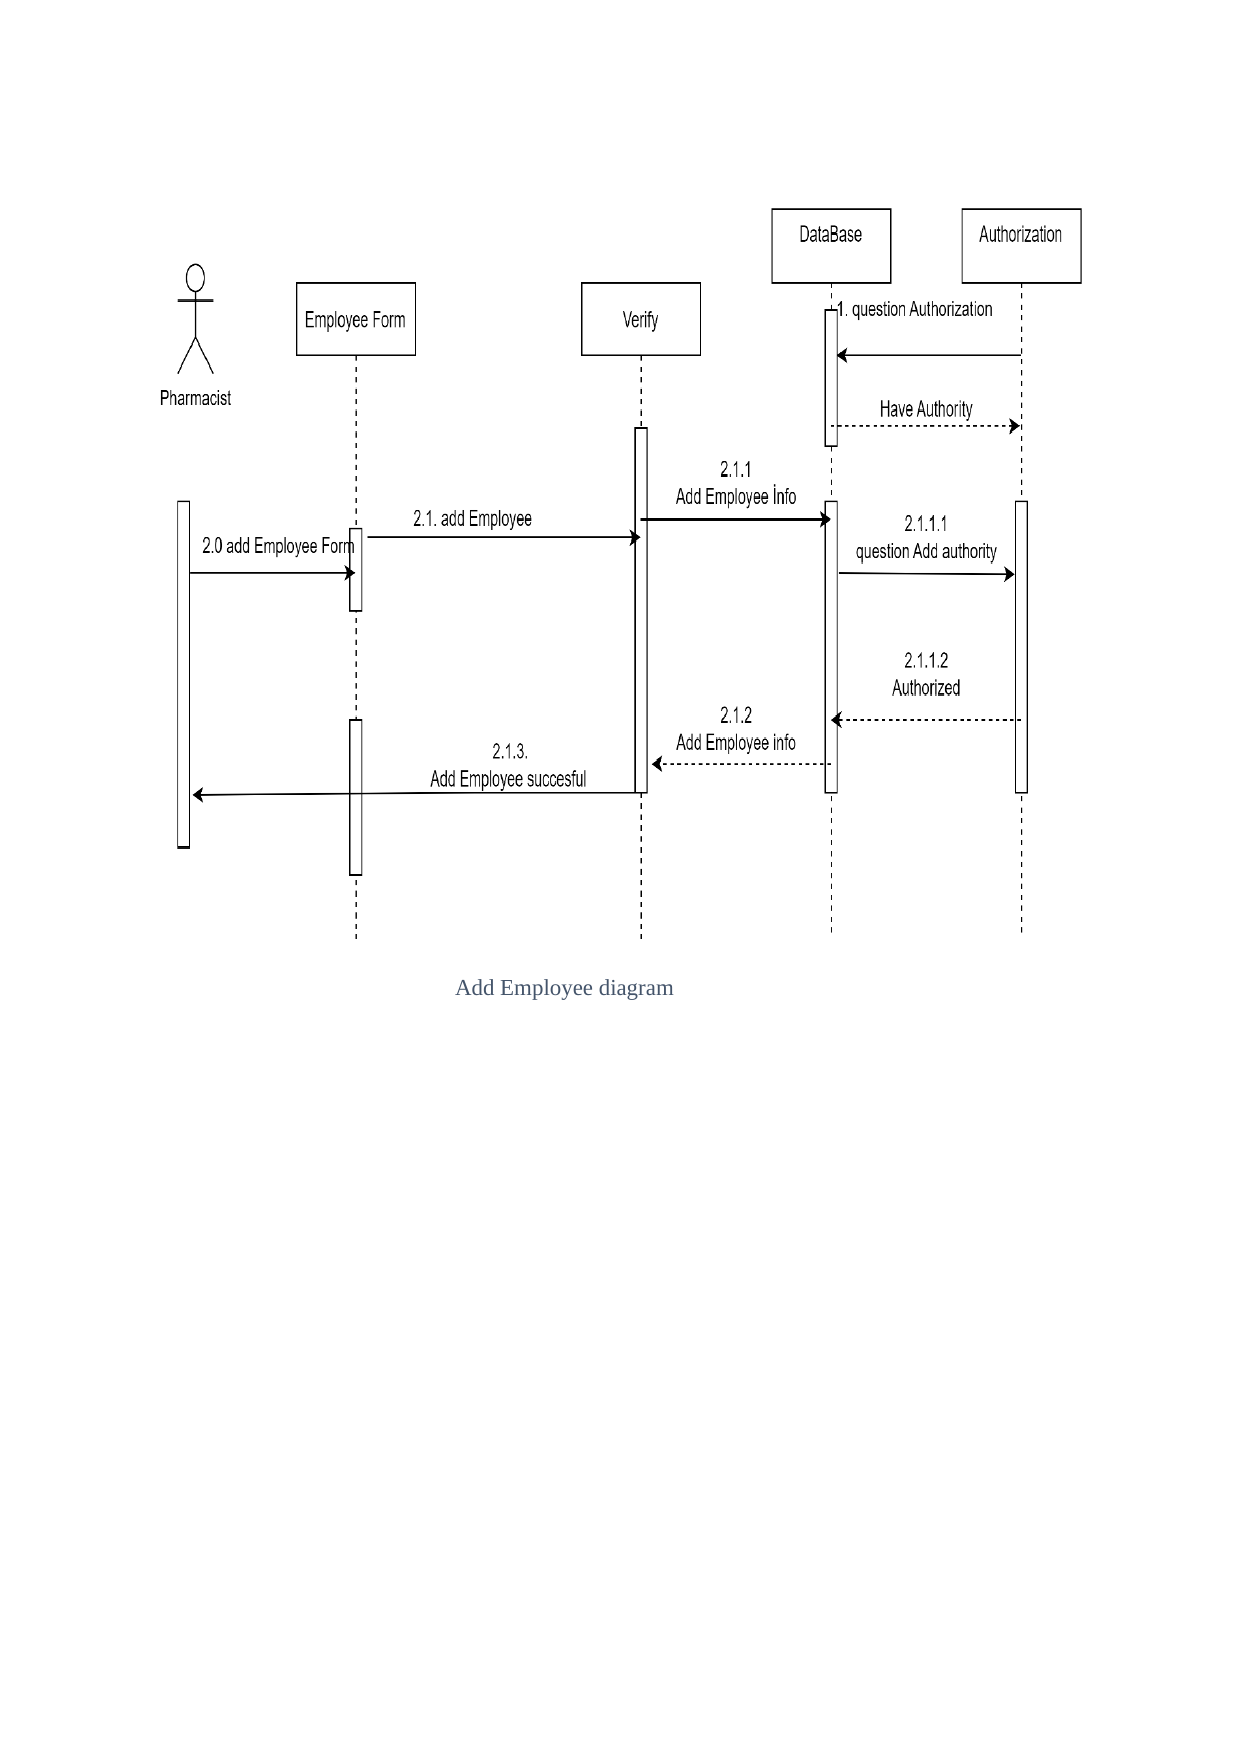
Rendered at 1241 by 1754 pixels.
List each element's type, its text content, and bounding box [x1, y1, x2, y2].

text Add Employee diagram [148, 974, 1093, 1000]
picture [147, 191, 1093, 958]
